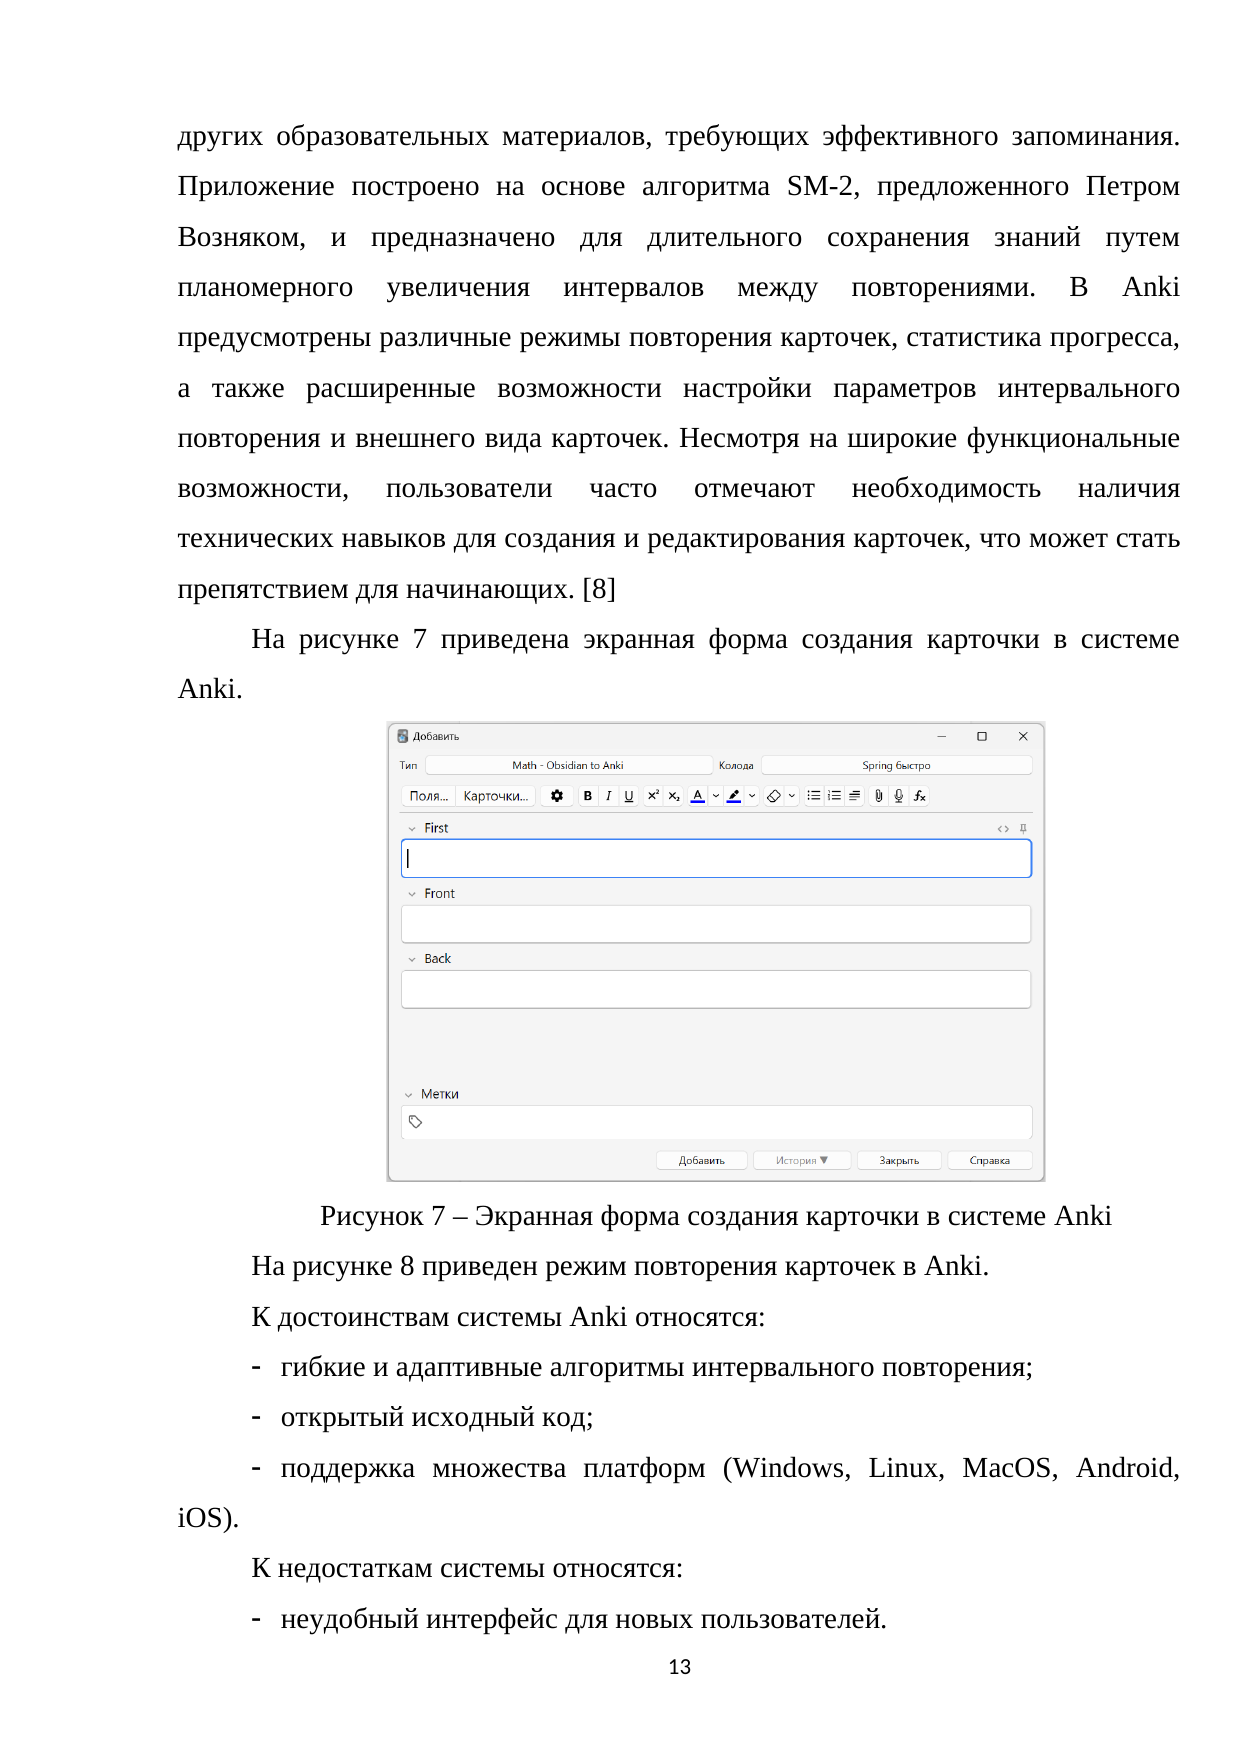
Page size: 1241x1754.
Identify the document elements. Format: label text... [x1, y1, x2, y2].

text открытый исходный код; [177, 1399, 1181, 1433]
text На рисунке 8 приведен режим повторения карточек в Anki. [177, 1248, 1181, 1282]
text неудобный интерфейс для новых пользователей. [177, 1601, 1181, 1634]
picture [386, 721, 1046, 1182]
text К достоинствам системы Anki относятся: [177, 1299, 1181, 1332]
text Рисунок 7 – Экранная форма создания карточки в системе Anki [177, 1198, 1181, 1232]
text На рисунке 7 приведена экранная форма создания карточки в системе Anki. [177, 621, 1181, 705]
text гибкие и адаптивные алгоритмы интервального повторения; [177, 1349, 1181, 1383]
text поддержка множества платформ (Windows, Linux, MacOS, Android, iOS). [177, 1450, 1181, 1534]
list К недостаткам системы относятся: [251, 1551, 1181, 1584]
